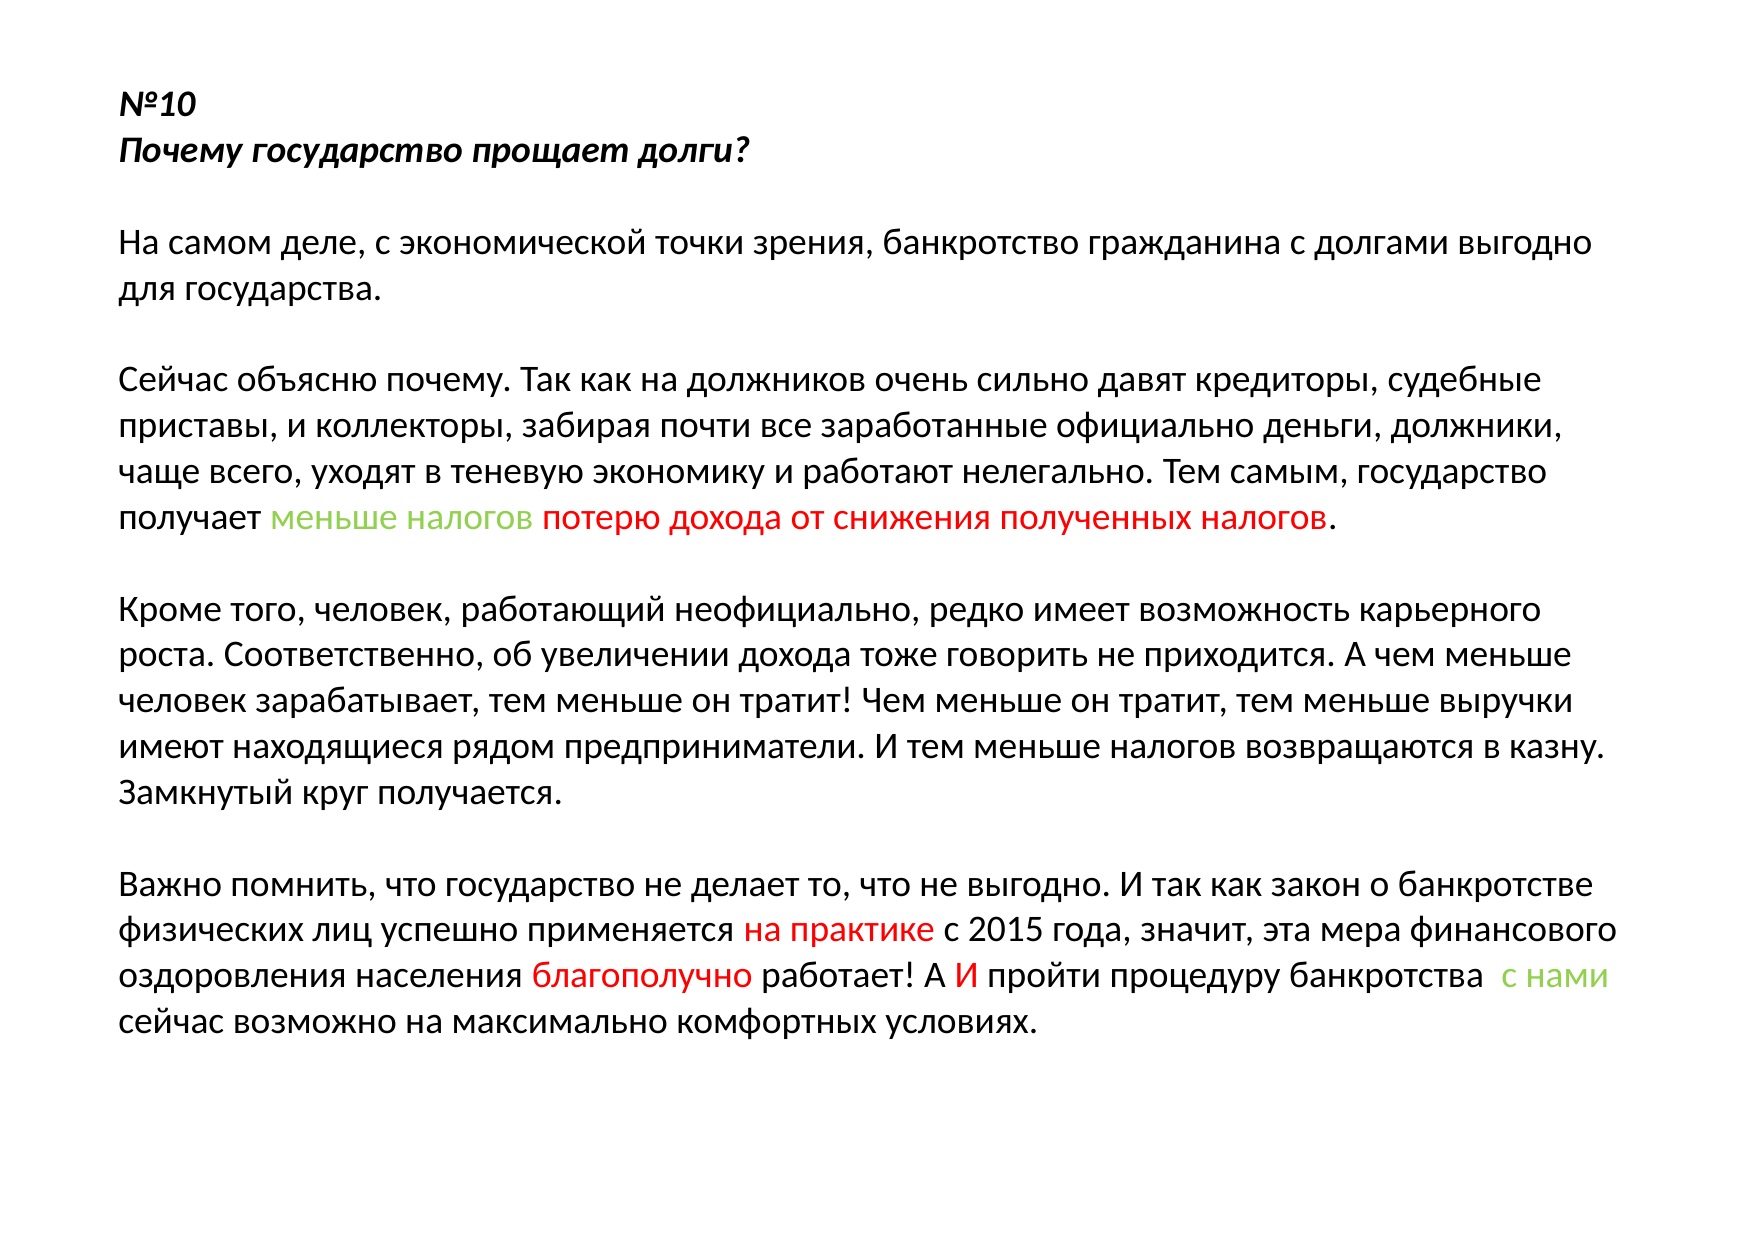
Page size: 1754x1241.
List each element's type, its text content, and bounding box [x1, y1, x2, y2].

text Почему государство прощает долги? [118, 126, 1636, 172]
text На самом деле, с экономической точки зрения, банкротство гражданина с долгами выгодно для государства. [118, 218, 1636, 309]
text Сейчас объясню почему. Так как на должников очень сильно давят кредиторы, судебные приставы, и коллекторы, забирая почти все заработанные официально деньги, должники, чаще всего, уходят в теневую экономику и работают нелегально. Тем самым, государство получает меньше налогов потерю дохода от снижения полученных налогов. [118, 355, 1636, 539]
text №10 [118, 80, 1636, 126]
text Важно помнить, что государство не делает то, что не выгодно. И так как закон о банкротстве физических лиц успешно применяется на практике с 2015 года, значит, эта мера финансового оздоровления населения благополучно работает! А И пройти процедуру банкротства с нами сейчас возможно на максимально комфортных условиях. [118, 859, 1636, 1043]
text Кроме того, человек, работающий неофициально, редко имеет возможность карьерного роста. Соответственно, об увеличении дохода тоже говорить не приходится. А чем меньше человек зарабатывает, тем меньше он тратит! Чем меньше он тратит, тем меньше выручки имеют находящиеся рядом предприниматели. И тем меньше налогов возвращаются в казну. Замкнутый круг получается. [118, 584, 1636, 814]
